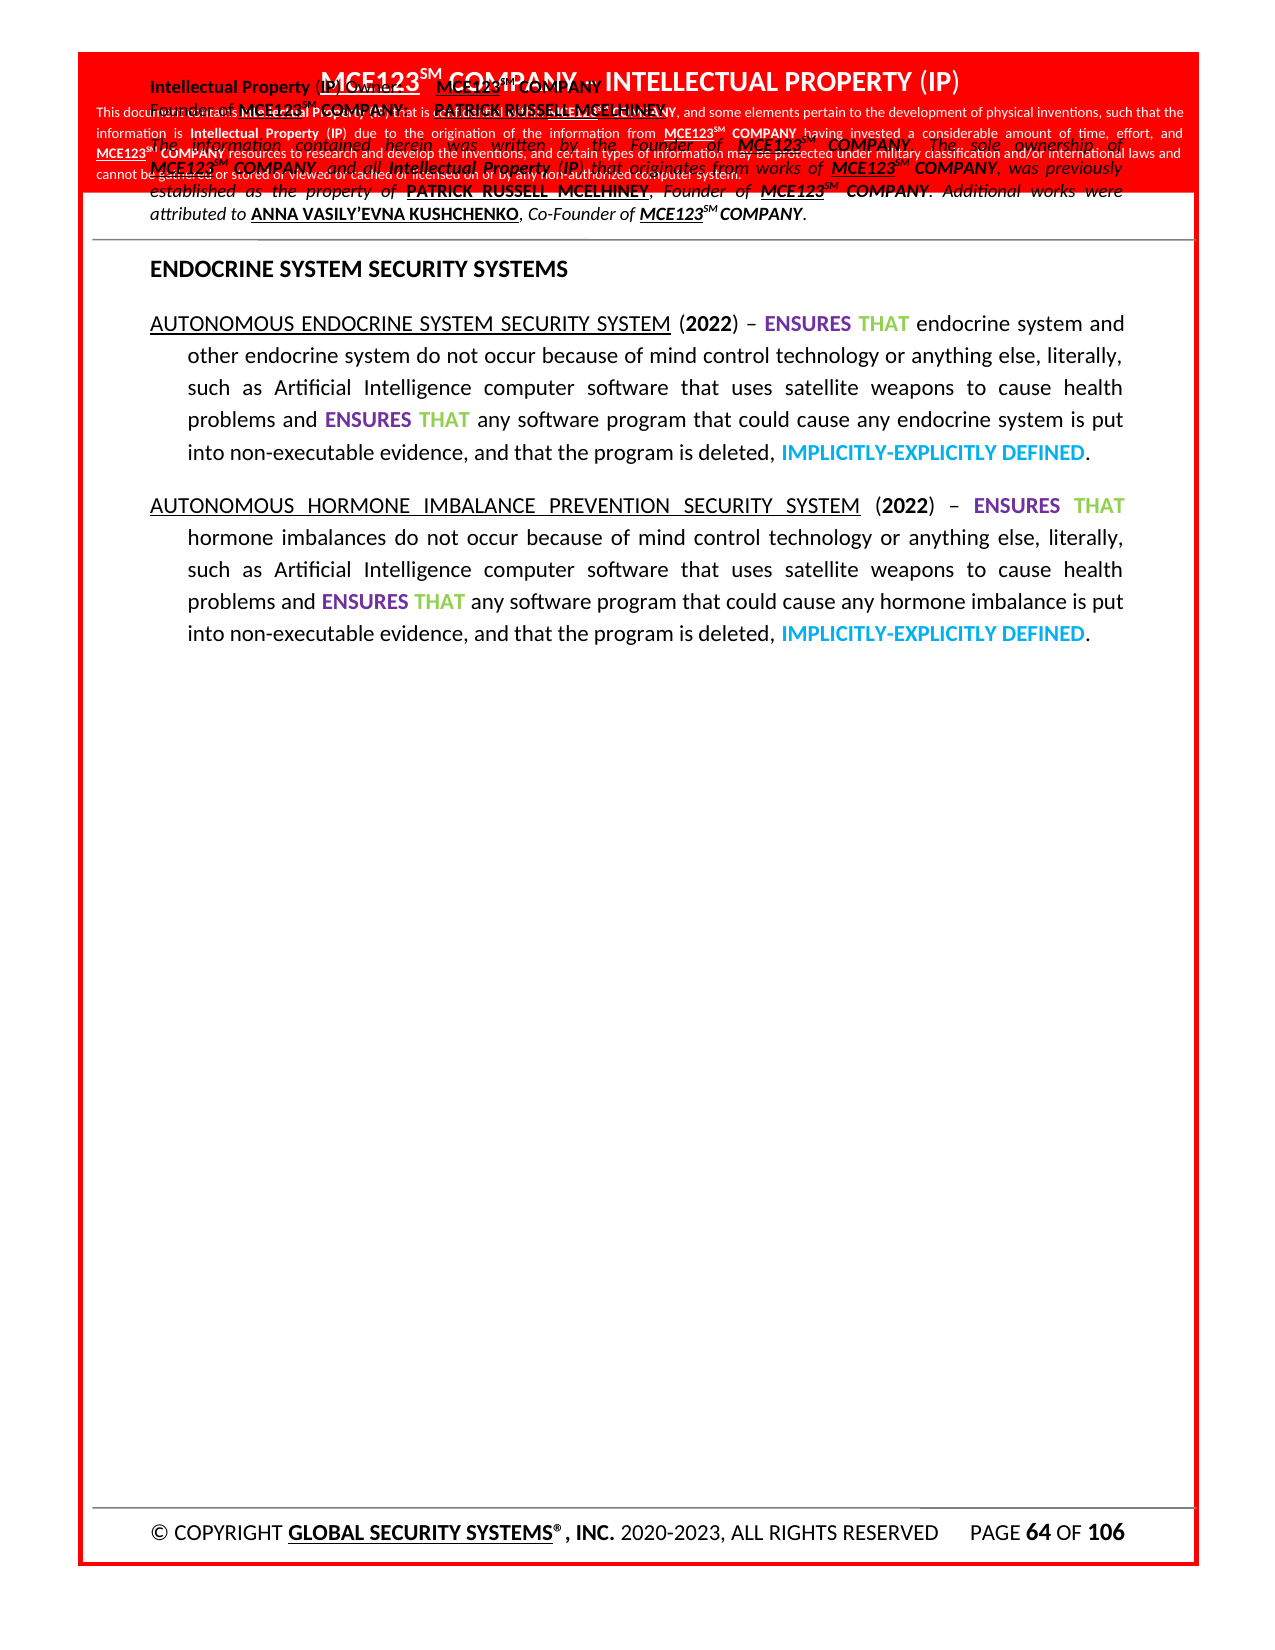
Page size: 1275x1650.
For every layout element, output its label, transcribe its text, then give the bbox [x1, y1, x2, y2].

text AUTONOMOUS HORMONE IMBALANCE PREVENTION SECURITY SYSTEM (2022) – ENSURES THAT hormone imbalances do not occur because of mind control technology or anything else, literally, such as Artificial Intelligence computer software that uses satellite weapons to cause health problems and ENSURES THAT any software program that could cause any hormone imbalance is put into non-executable evidence, and that the program is deleted, IMPLICITLY-EXPLICITLY DEFINED. [150, 491, 1125, 648]
text ENDOCRINE SYSTEM SECURITY SYSTEMS [150, 253, 1125, 284]
text AUTONOMOUS ENDOCRINE SYSTEM SECURITY SYSTEM (2022) – ENSURES THAT endocrine system and other endocrine system do not occur because of mind control technology or anything else, literally, such as Artificial Intelligence computer software that uses satellite weapons to cause health problems and ENSURES THAT any software program that could cause any endocrine system is put into non-executable evidence, and that the program is deleted, IMPLICITLY-EXPLICITLY DEFINED. [150, 309, 1125, 466]
